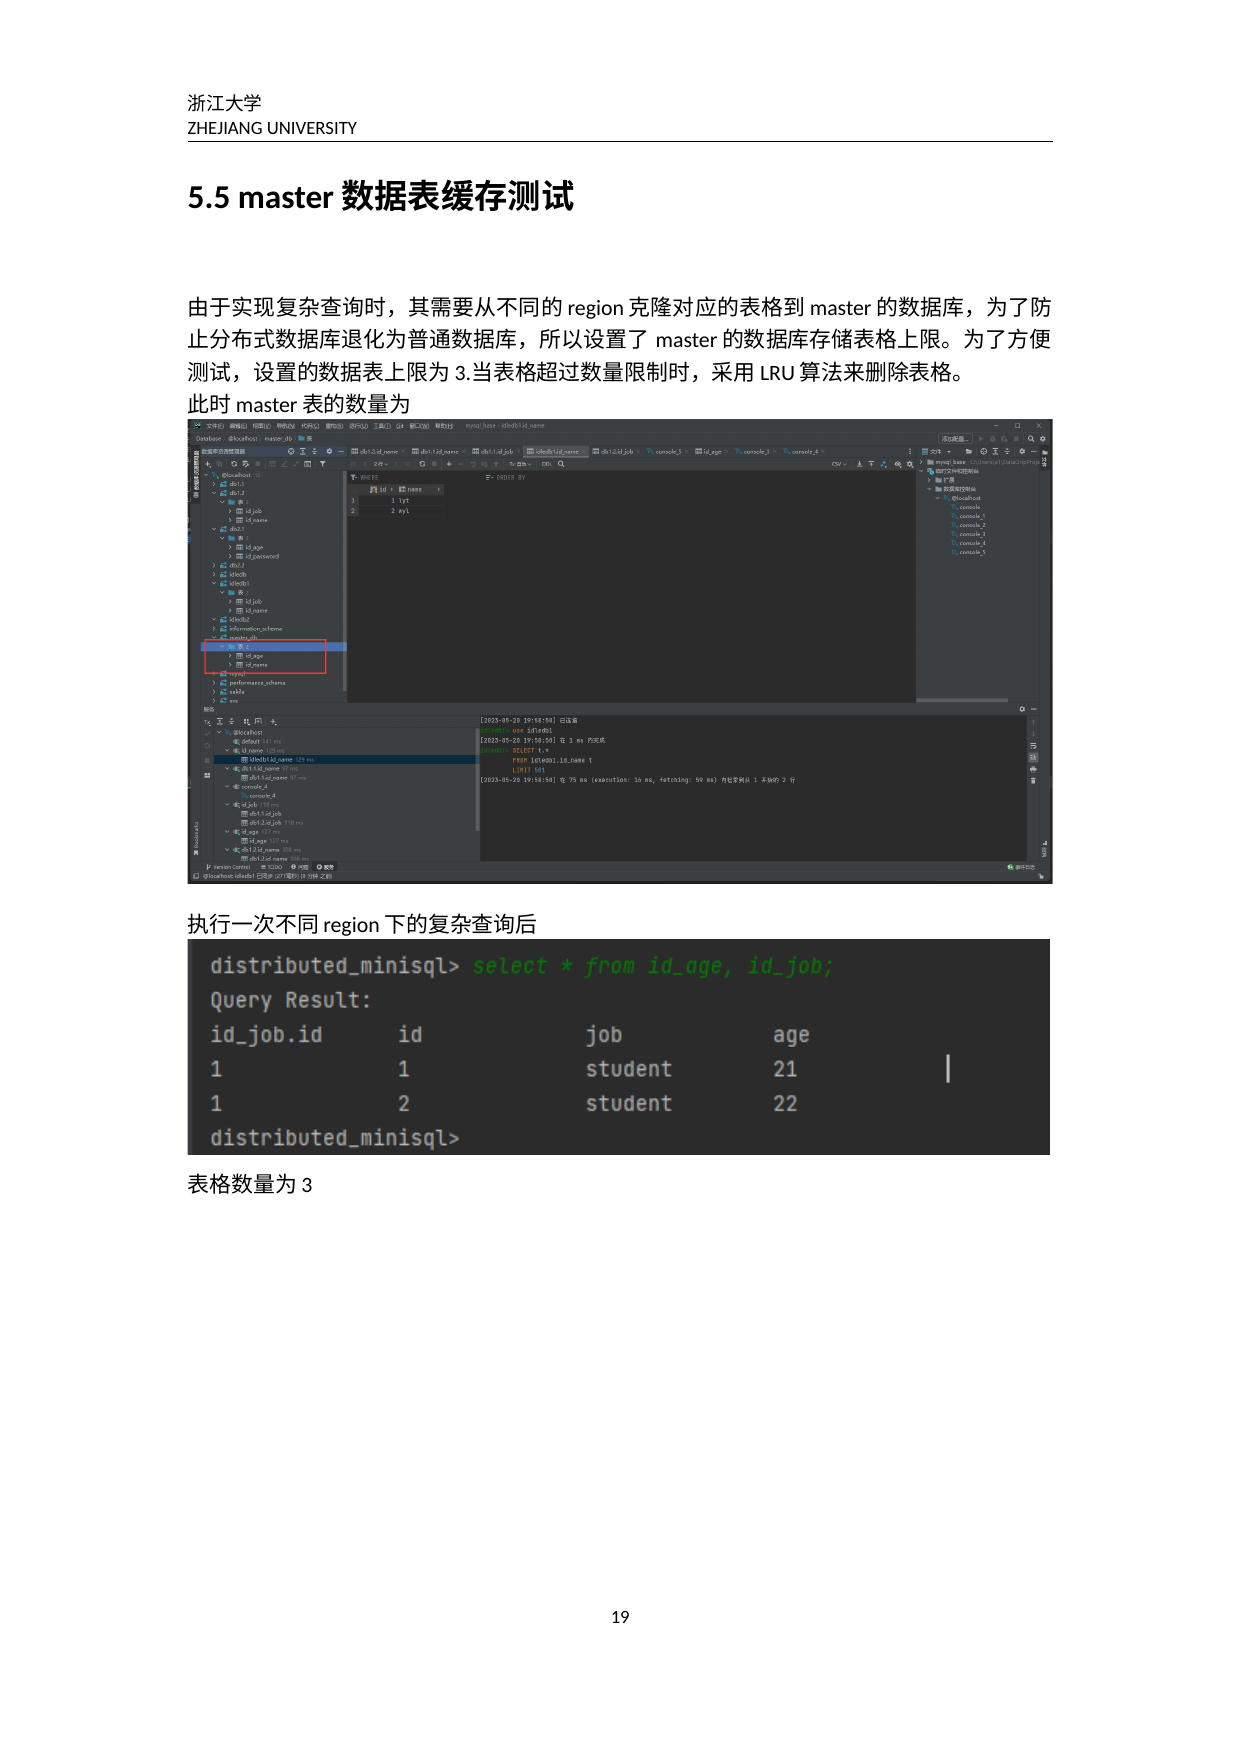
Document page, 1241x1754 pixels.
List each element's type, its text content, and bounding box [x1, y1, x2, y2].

text 执行一次不同region下的复杂查询后 [187, 907, 1053, 939]
text 此时master表的数量为 [187, 387, 1053, 419]
text 表格数量为3 [187, 1167, 1053, 1199]
subtitle 5.5 master数据表缓存测试 [187, 162, 1053, 227]
picture [187, 939, 1050, 1155]
picture [187, 419, 1053, 884]
text 由于实现复杂查询时，其需要从不同的region克隆对应的表格到master的数据库，为了防止分布式数据库退化为普通数据库，所以设置了master的数据库存储表格上限。为了方便测试，设置的数据表上限为3.当表格超过数量限制时，采用LRU算法来删除表格。 [187, 289, 1053, 387]
